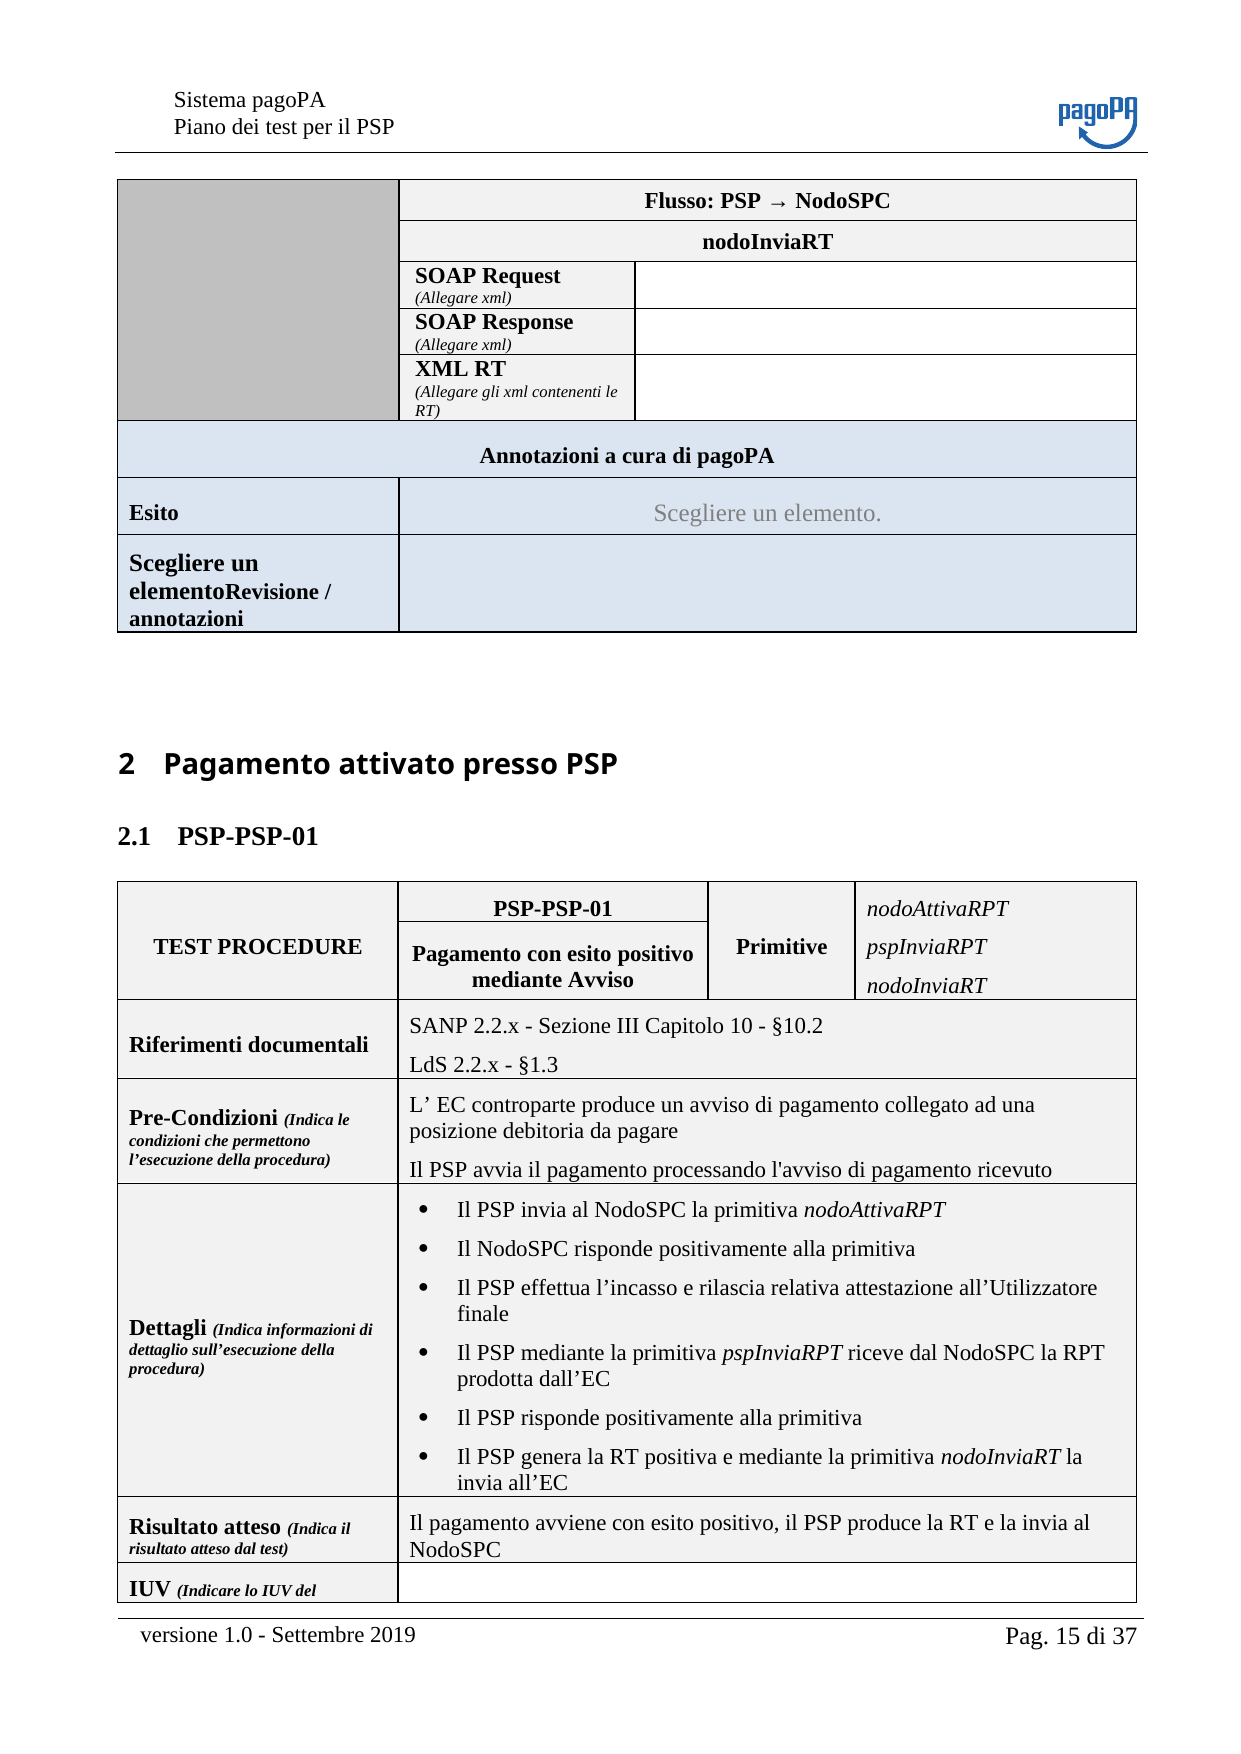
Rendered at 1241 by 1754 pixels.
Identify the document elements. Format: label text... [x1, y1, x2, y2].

table_cell Dettagli (Indica informazioni di dettaglio sull’esecuzione della procedura) [118, 1184, 397, 1496]
table_cell SOAP Request (Allegare xml) [400, 262, 634, 307]
table_cell Esito [118, 478, 398, 534]
table_cell Riferimenti documentali [118, 1000, 397, 1077]
table_cell Flusso: PSP → NodoSPC [400, 180, 1136, 220]
table_cell SOAP Response (Allegare xml) [400, 309, 634, 354]
table_cell Annotazioni a cura di pagoPA [118, 421, 1136, 477]
table_cell [399, 1563, 1136, 1602]
table_header PSP-PSP-01 [399, 882, 707, 921]
table_header Primitive [709, 882, 854, 999]
table_cell Pagamento con esito positivo mediante Avviso [399, 922, 707, 999]
table_cell Risultato atteso (Indica il risultato atteso dal test) [118, 1497, 397, 1562]
table_cell [400, 535, 1136, 631]
table_cell Pre-Condizioni (Indica le condizioni che permettono l’esecuzione della procedura) [118, 1079, 397, 1182]
table_cell [636, 309, 1136, 354]
table_cell Il PSP invia al NodoSPC la primitiva nodoAttivaRPT Il NodoSPC risponde positivamente alla primitiva Il PSP effettua l’incasso e rilascia relativa attestazione all’Utilizzatore finale Il PSP mediante la primitiva pspInviaRPT riceve dal NodoSPC la RPT prodotta dall’EC Il PSP risponde positivamente alla primitiva Il PSP genera la RT positiva e mediante la primitiva nodoInviaRT la invia all’EC [399, 1184, 1136, 1496]
subtitle PSP-PSP-01 [117, 820, 1137, 851]
table_cell IUV (Indicare lo IUV del pagamento per il quale si riceve la RPT) [118, 1563, 397, 1602]
table_cell [636, 262, 1136, 307]
table_header TEST PROCEDURE [118, 882, 397, 999]
picture [1059, 73, 1138, 152]
table_cell Revisione / annotazioni [118, 535, 398, 631]
table_cell Il pagamento avviene con esito positivo, il PSP produce la RT e la invia al NodoSPC [399, 1497, 1136, 1562]
table_cell SANP 2.2.x - Sezione III Capitolo 10 - §10.2 LdS 2.2.x - §1.3 [399, 1000, 1136, 1077]
table_cell nodoInviaRT [400, 221, 1136, 261]
table_cell L’ EC controparte produce un avviso di pagamento collegato ad una posizione debitoria da pagare Il PSP avvia il pagamento processando l'avviso di pagamento ricevuto [399, 1079, 1136, 1182]
subtitle Pagamento attivato presso PSP [118, 743, 1137, 783]
table_cell [636, 355, 1136, 420]
table_header nodoAttivaRPT pspInviaRPT nodoInviaRT [856, 882, 1136, 999]
table_cell XML RT (Allegare gli xml contenenti le RT) [400, 355, 634, 420]
